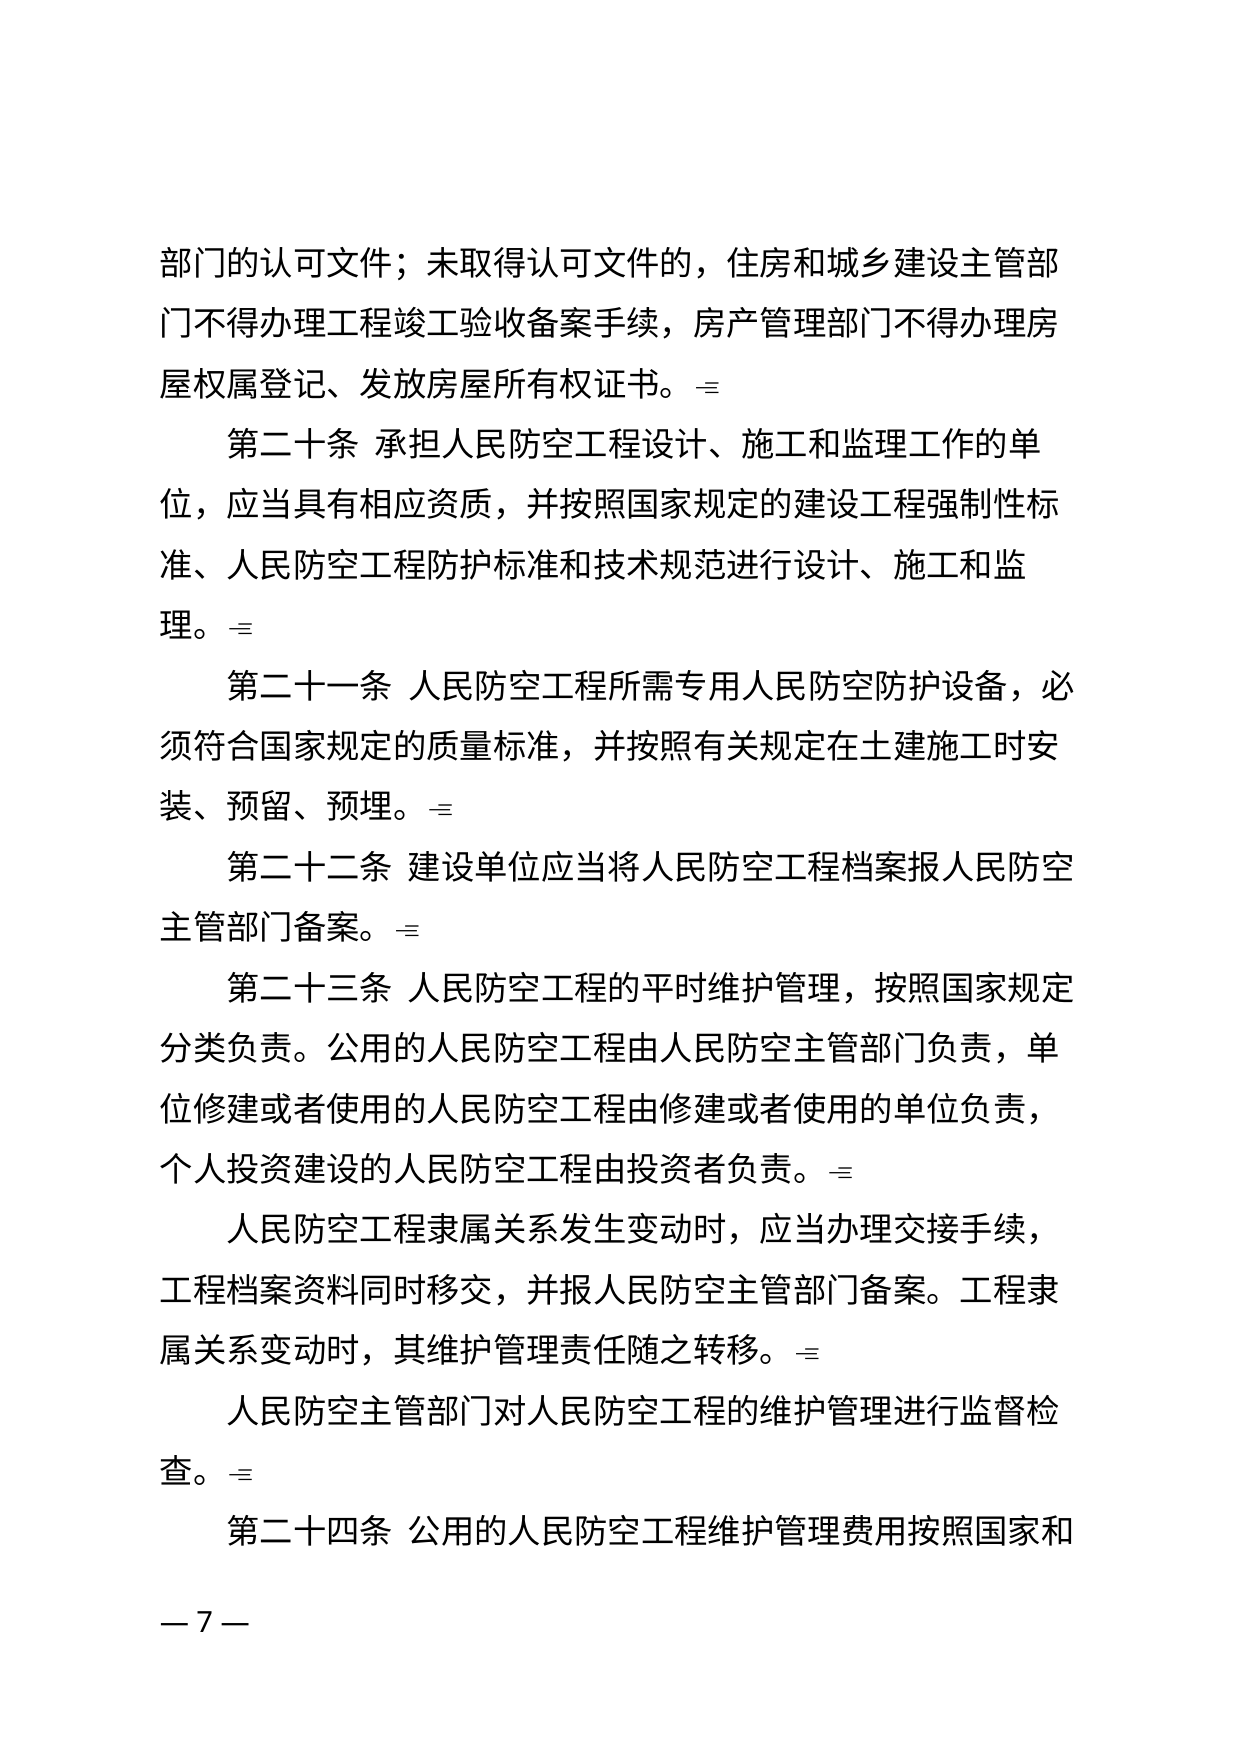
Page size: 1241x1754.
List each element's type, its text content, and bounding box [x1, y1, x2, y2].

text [159, 224, 1081, 406]
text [159, 1493, 1081, 1553]
text 第二十条 承担人民防空工程设计、施工和监理工作的单位，应当具有相应资质，并按照国家规定的建设工程强制性标准、人民防空工程防护标准和技术规范进行设计、施工和监理。 [159, 406, 1081, 647]
text 人民防空主管部门对人民防空工程的维护管理进行监督检查。 [159, 1372, 1081, 1493]
text 人民防空工程隶属关系发生变动时，应当办理交接手续，工程档案资料同时移交，并报人民防空主管部门备案。工程隶属关系变动时，其维护管理责任随之转移。 [159, 1191, 1081, 1372]
text 第二十三条 人民防空工程的平时维护管理，按照国家规定分类负责。公用的人民防空工程由人民防空主管部门负责，单位修建或者使用的人民防空工程由修建或者使用的单位负责，个人投资建设的人民防空工程由投资者负责。 [159, 949, 1081, 1191]
text 第二十一条 人民防空工程所需专用人民防空防护设备，必须符合国家规定的质量标准，并按照有关规定在土建施工时安装、预留、预埋。 [159, 647, 1081, 828]
text 第二十二条 建设单位应当将人民防空工程档案报人民防空主管部门备案。 [159, 828, 1081, 949]
